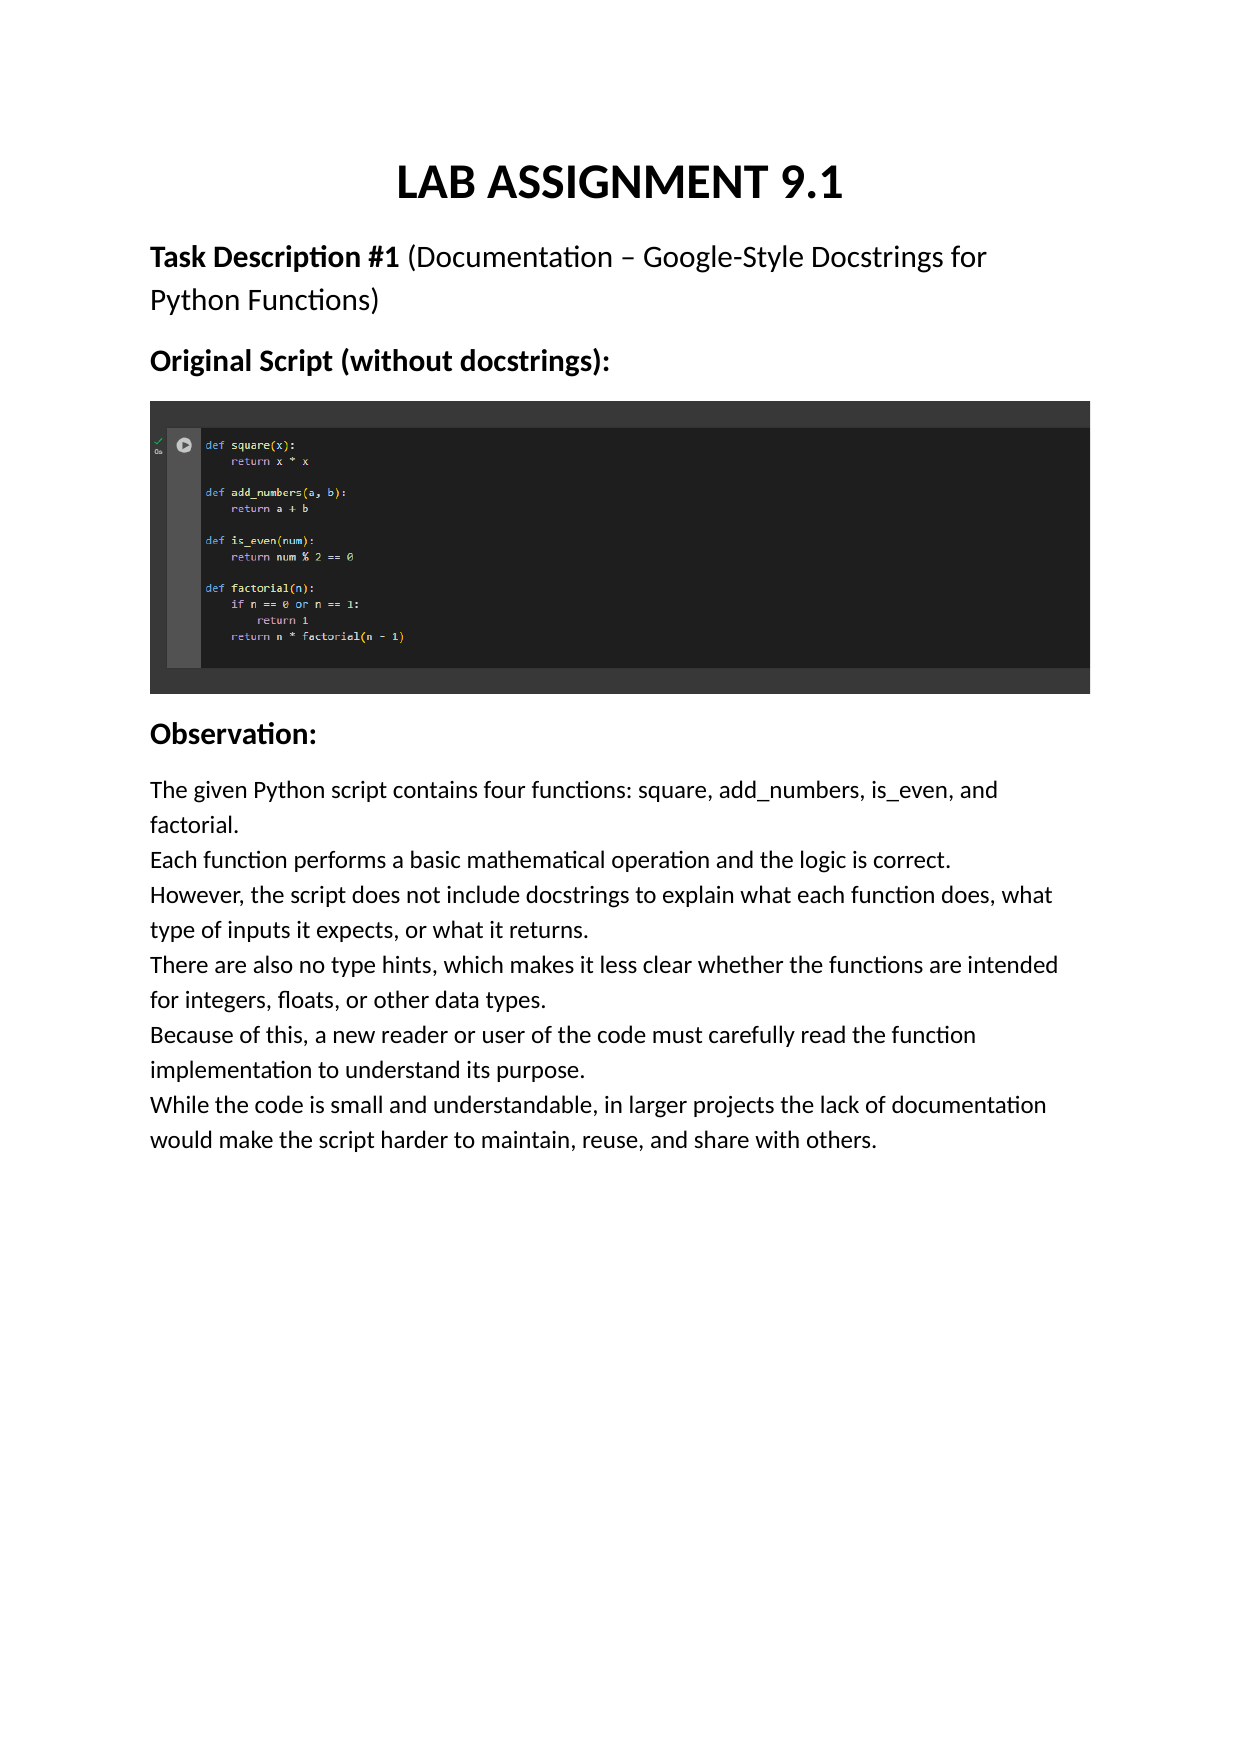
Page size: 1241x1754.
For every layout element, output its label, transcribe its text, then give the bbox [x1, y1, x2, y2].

picture [150, 401, 1091, 694]
text Task Description #1 (Documentation – Google-Style Docstrings for Python Functions) [150, 237, 1090, 319]
text LAB ASSIGNMENT 9.1 [150, 150, 1090, 211]
text Original Script (without docstrings): [150, 341, 1090, 379]
text Observation: [150, 714, 1090, 752]
text The given Python script contains four functions: square, add_numbers, is_even, and factorial. Each function performs a basic mathematical operation and the logic is correct. However, the script does not include docstrings to explain what each function does, what type of inputs it expects, or what it returns. There are also no type hints, which makes it less clear whether the functions are intended for integers, floats, or other data types. Because of this, a new reader or user of the code must carefully read the function implementation to understand its purpose. While the code is small and understandable, in larger projects the lack of documentation would make the script harder to maintain, reuse, and share with others. [150, 775, 1090, 1155]
